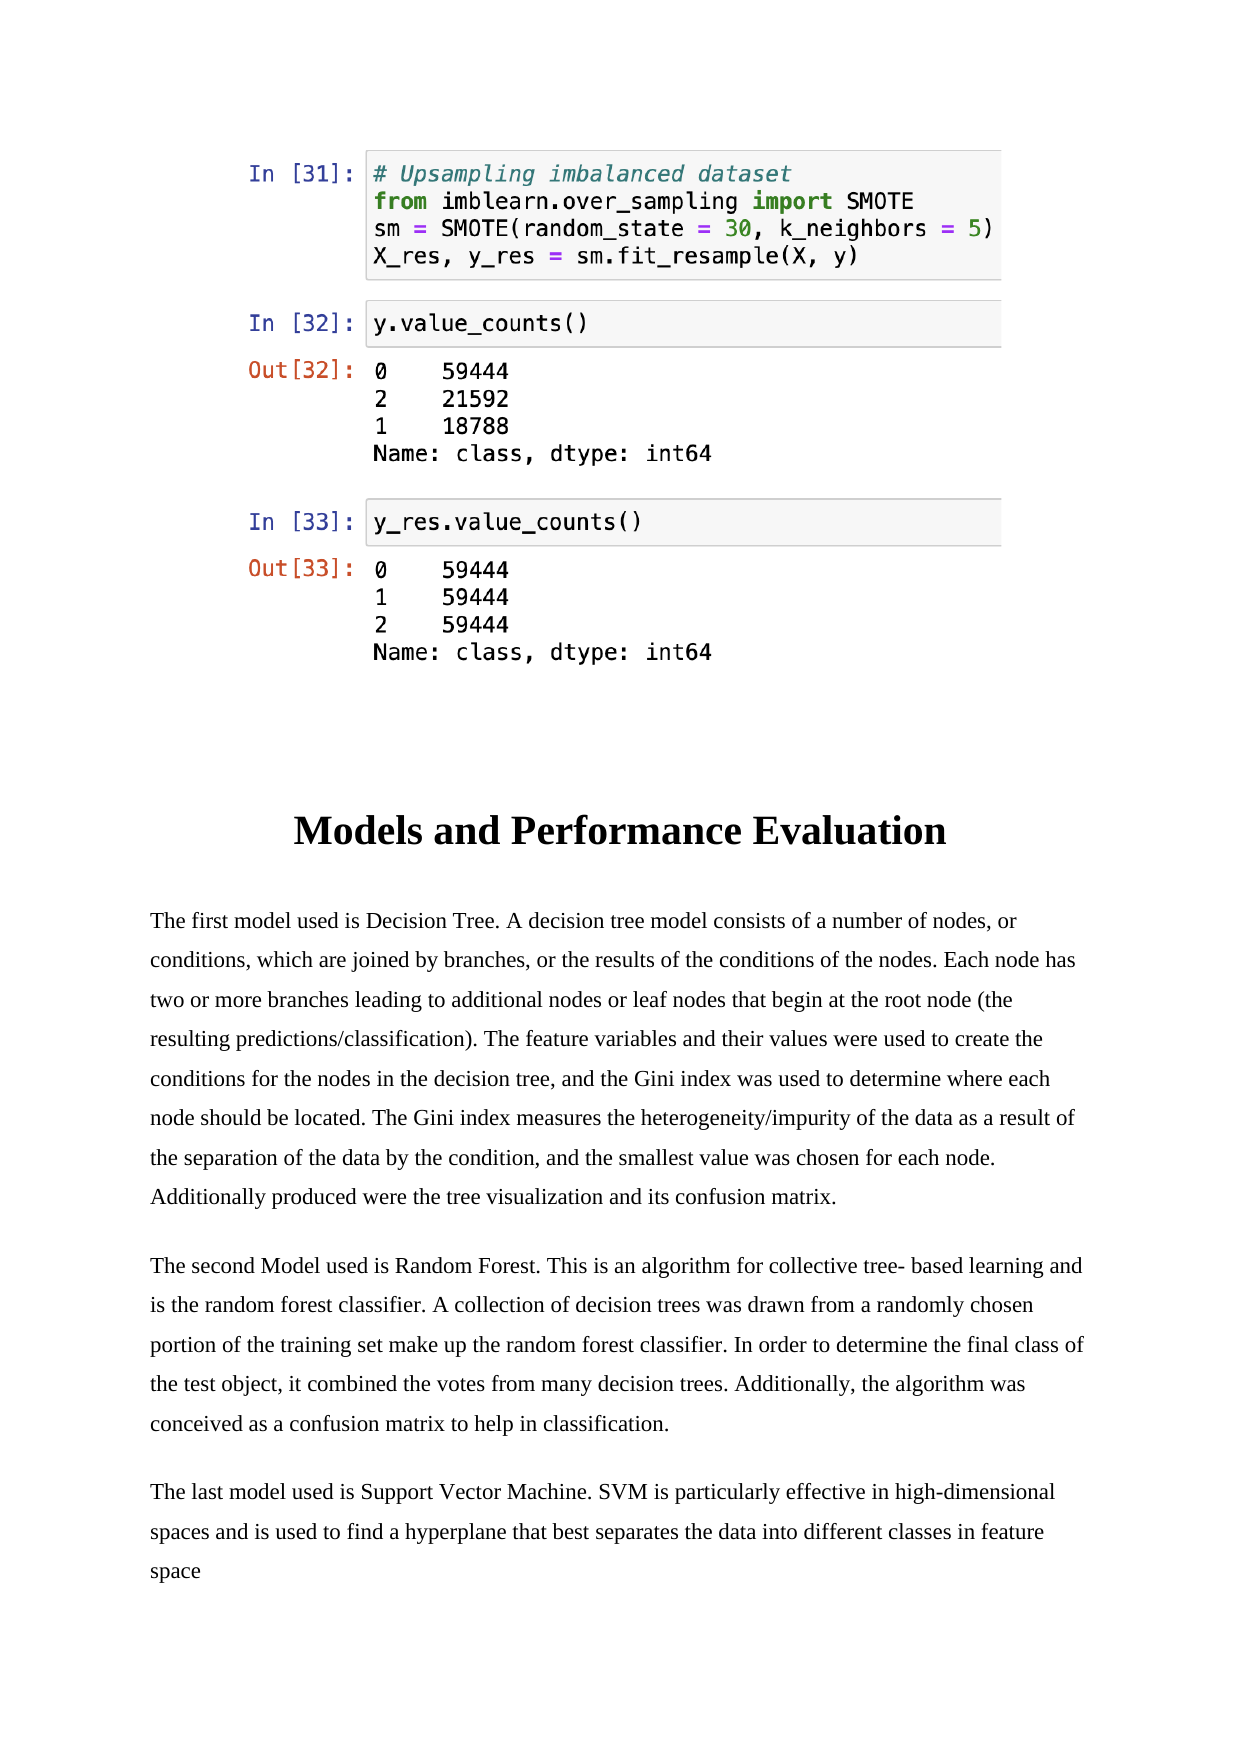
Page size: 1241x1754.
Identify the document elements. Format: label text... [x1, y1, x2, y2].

text The last model used is Support Vector Machine. SVM is particularly effective in high-dimensional spaces and is used to find a hyperplane that best separates the data into different classes in feature space [150, 1478, 1090, 1584]
text Models and Performance Evaluation [150, 806, 1090, 854]
text The first model used is Decision Tree. A decision tree model consists of a number of nodes, or conditions, which are joined by branches, or the results of the conditions of the nodes. Each node has two or more branches leading to additional nodes or leaf nodes that begin at the root node (the resulting predictions/classification). The feature variables and their values were used to create the conditions for the nodes in the decision tree, and the Gini index was used to determine where each node should be located. The Gini index measures the heterogeneity/impurity of the data as a result of the separation of the data by the condition, and the smallest value was chosen for each node. Additionally produced were the tree visualization and its confusion matrix. [150, 907, 1090, 1209]
text The second Model used is Random Forest. This is an algorithm for collective tree- based learning and is the random forest classifier. A collection of decision trees was drawn from a randomly chosen portion of the training set make up the random forest classifier. In order to determine the final class of the test object, it combined the votes from many decision trees. Additionally, the algorithm was conceived as a confusion matrix to help in classification. [150, 1252, 1090, 1436]
picture [150, 150, 1002, 694]
